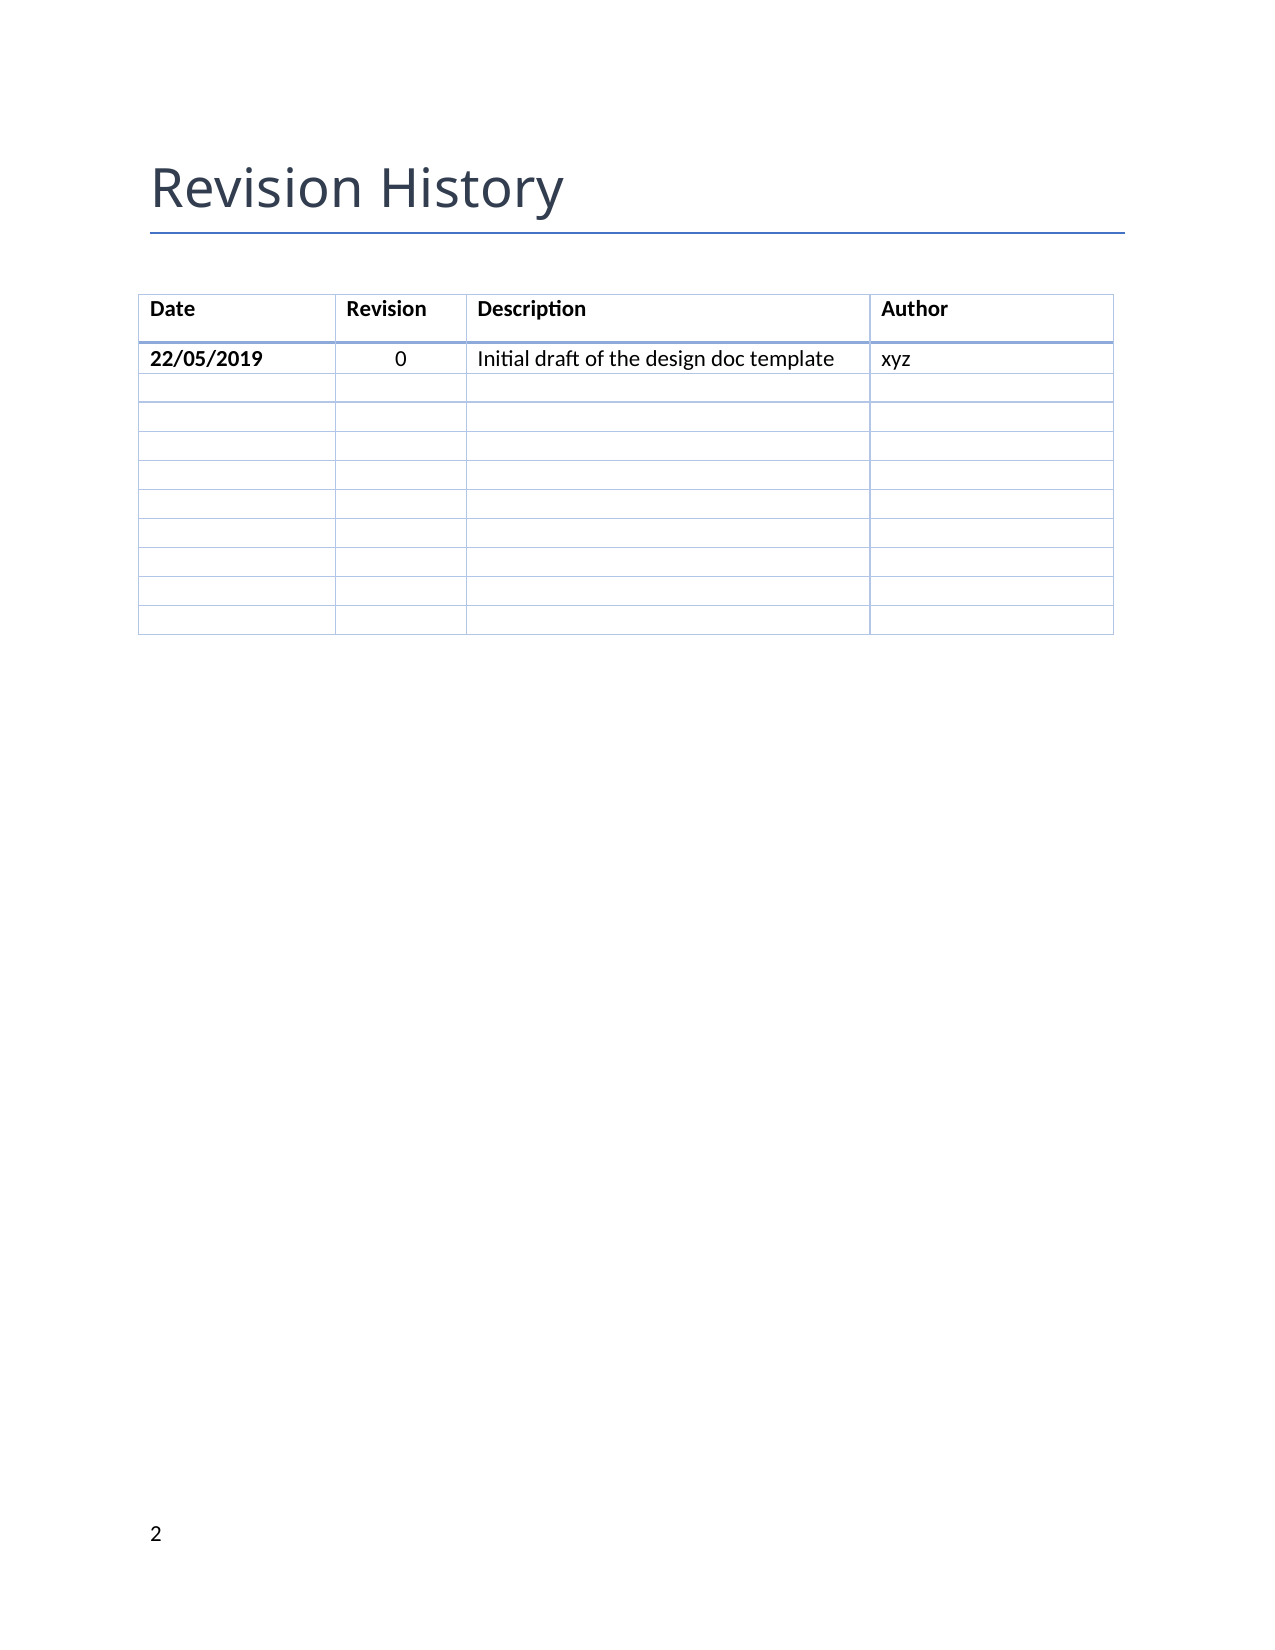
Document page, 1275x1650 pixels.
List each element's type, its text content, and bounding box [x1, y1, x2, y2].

table_cell [336, 461, 466, 489]
table_cell [139, 490, 335, 518]
table_cell [139, 577, 335, 605]
table_cell [467, 577, 869, 605]
table_cell [871, 548, 1113, 576]
table_cell [467, 374, 869, 401]
table_cell 22/05/2019 [139, 344, 335, 372]
table_cell [467, 403, 869, 431]
table_cell [336, 519, 466, 547]
table_cell [871, 606, 1113, 634]
table_cell [336, 403, 466, 431]
table_cell [871, 490, 1113, 518]
table_cell [139, 548, 335, 576]
table_header Date [139, 295, 335, 341]
table_cell [871, 577, 1113, 605]
table_cell [336, 374, 466, 401]
table_cell [871, 519, 1113, 547]
table_cell [467, 606, 869, 634]
table_cell [467, 432, 869, 459]
table_cell [336, 548, 466, 576]
table_cell [336, 606, 466, 634]
table_cell [139, 606, 335, 634]
table_cell [336, 577, 466, 605]
table_cell xyz [871, 344, 1113, 372]
table_cell [467, 548, 869, 576]
table_cell [139, 519, 335, 547]
table_cell [139, 374, 335, 401]
table_cell [139, 403, 335, 431]
table_cell 0 [336, 344, 466, 372]
table_cell [467, 490, 869, 518]
table_cell [871, 374, 1113, 401]
table_header Author [871, 295, 1113, 341]
table_cell [139, 461, 335, 489]
table_cell [467, 461, 869, 489]
table_cell [139, 432, 335, 459]
table_cell [871, 461, 1113, 489]
table_header Revision [336, 295, 466, 341]
table_cell Initial draft of the design doc template [467, 344, 869, 372]
table_cell [871, 403, 1113, 431]
table_cell [336, 432, 466, 459]
table_cell [336, 490, 466, 518]
table_header Description [467, 295, 869, 341]
table_cell [871, 432, 1113, 459]
table_cell [467, 519, 869, 547]
title Revision History [150, 150, 1125, 232]
